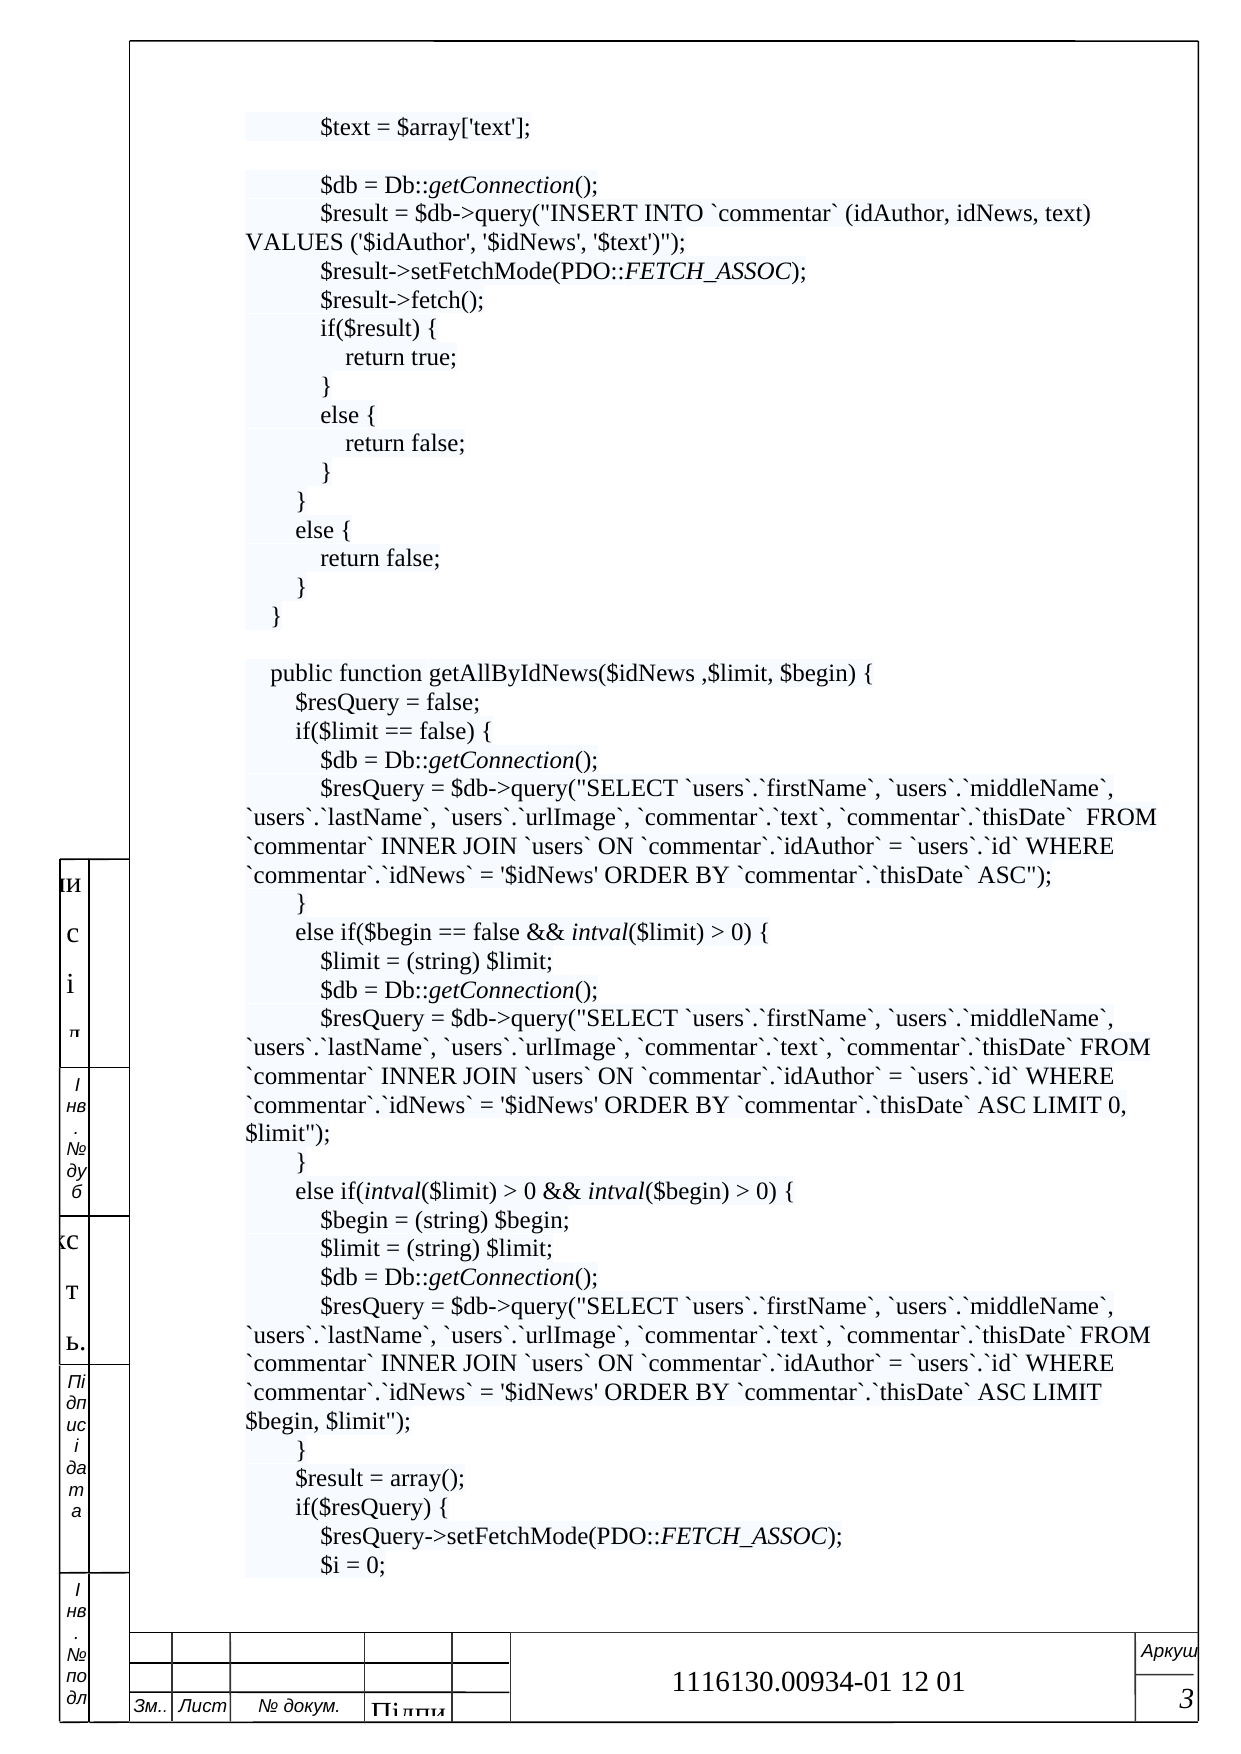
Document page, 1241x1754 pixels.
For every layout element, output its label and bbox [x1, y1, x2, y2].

text [245, 112, 1175, 1578]
